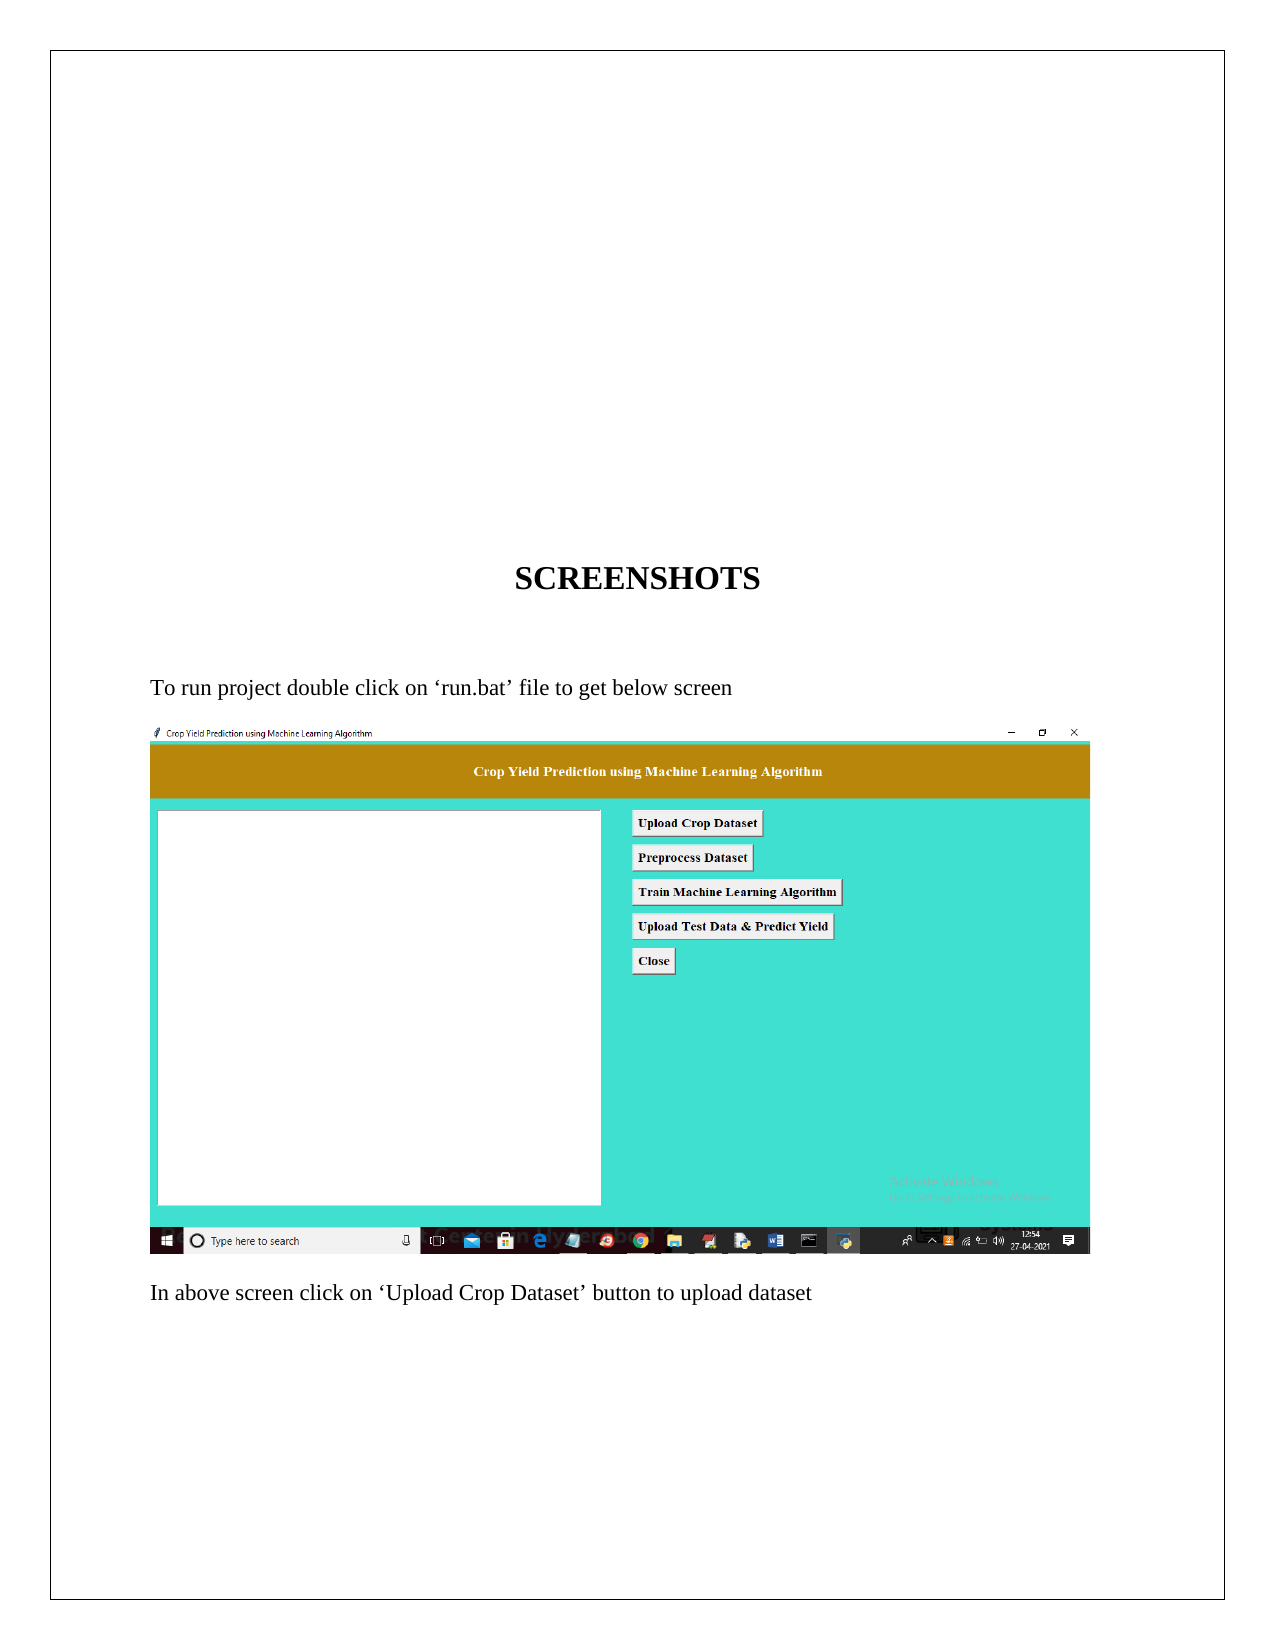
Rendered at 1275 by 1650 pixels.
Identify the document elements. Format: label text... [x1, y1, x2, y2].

text To run project double click on ‘run.bat’ file to get below screen [150, 674, 1125, 701]
text SCREENSHOTS [150, 558, 1125, 597]
picture [150, 725, 1091, 1254]
text In above screen click on ‘Upload Crop Dataset’ button to upload dataset [150, 1279, 1125, 1305]
